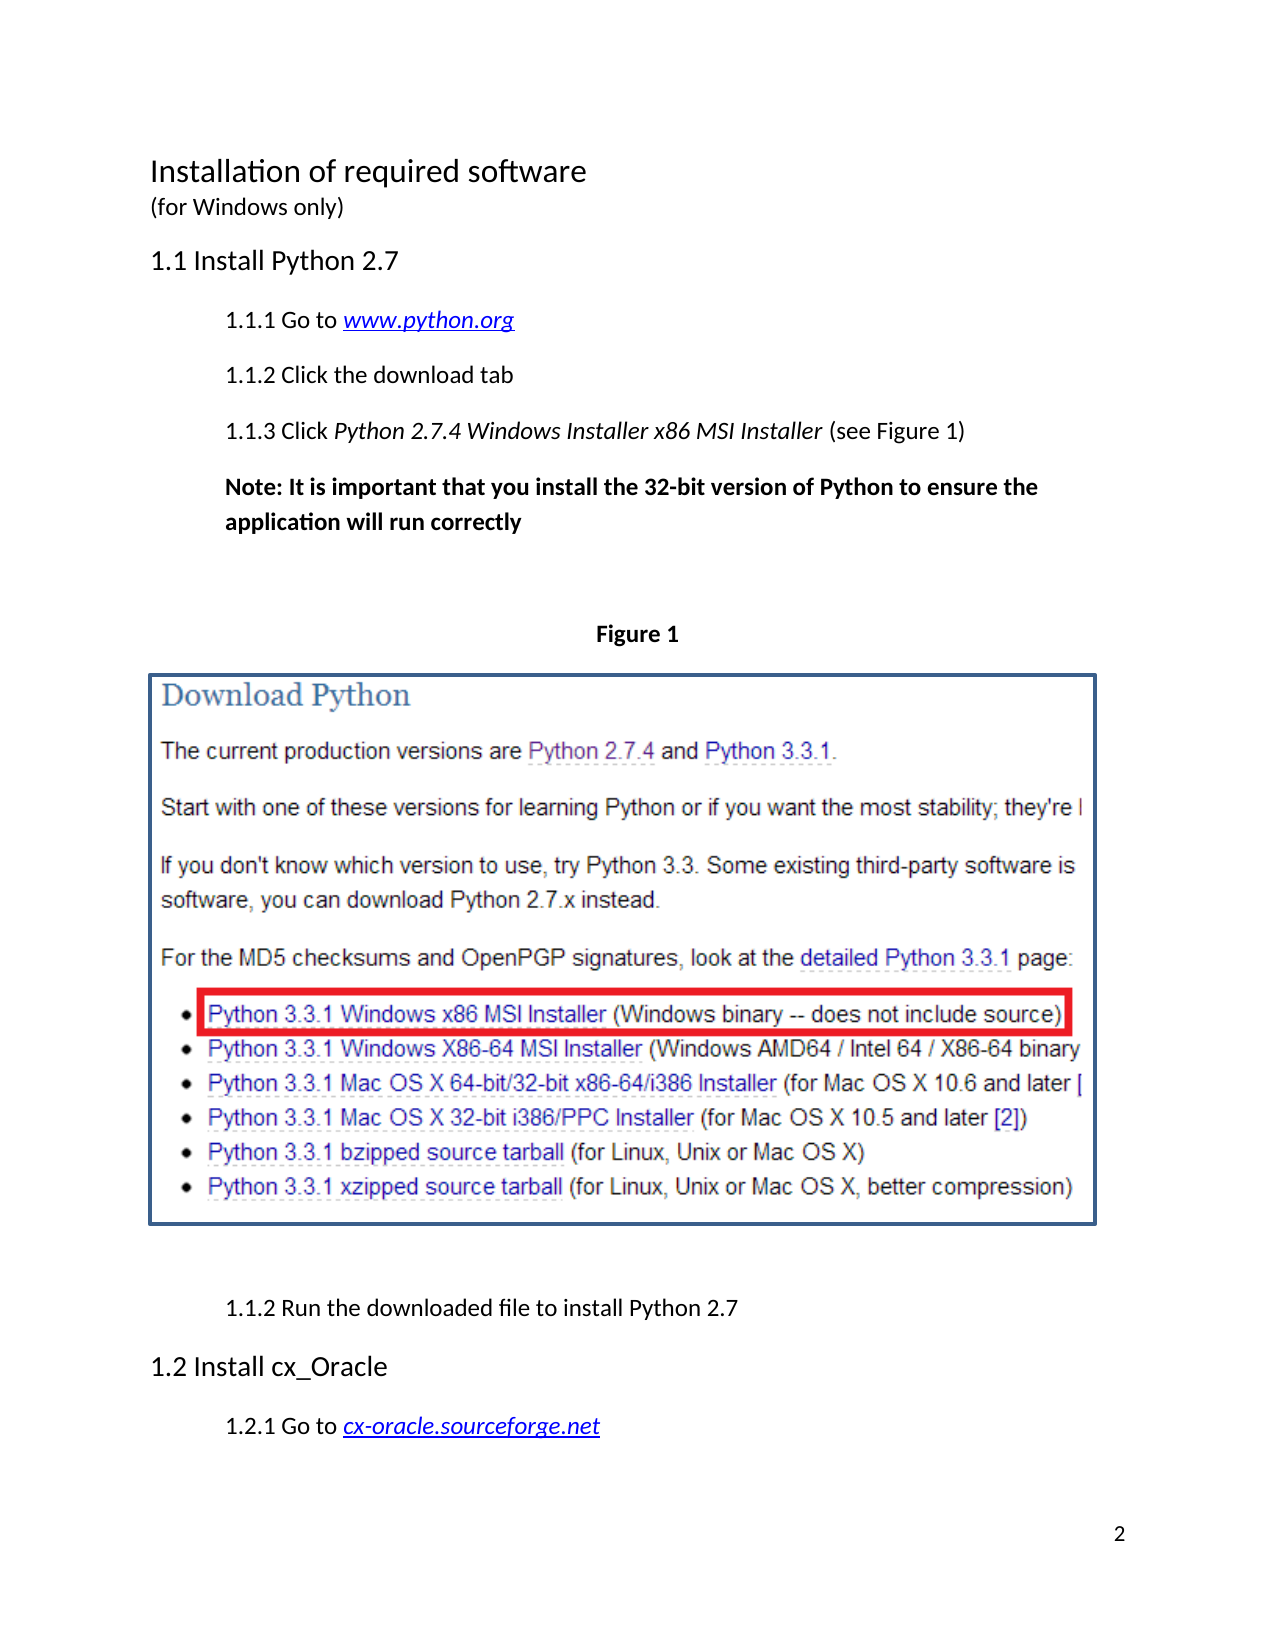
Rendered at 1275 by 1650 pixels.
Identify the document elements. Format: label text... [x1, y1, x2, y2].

text 1.1.2 Click the download tab [225, 360, 1125, 390]
picture [152, 677, 1082, 1212]
text 1.1.2 Run the downloaded file to install Python 2.7 [225, 1292, 1125, 1323]
text Note: It is important that you install the 32-bit version of Python to ensure the application will run correctly [225, 471, 1125, 537]
text 1.1.1 Go to www.python.org [225, 304, 1125, 334]
text Figure 1 [150, 618, 1125, 648]
text 1.1 Install Python 2.7 [150, 242, 1125, 278]
text 1.2.1 Go to cx-oracle.sourceforge.net [225, 1410, 1125, 1440]
text (for Windows only) [150, 191, 1125, 221]
text Installation of required software [150, 150, 1125, 191]
text 1.1.3 Click Python 2.7.4 Windows Installer x86 MSI Installer (see Figure 1) [225, 416, 1125, 446]
text 1.2 Install cx_Oracle [150, 1348, 1125, 1384]
